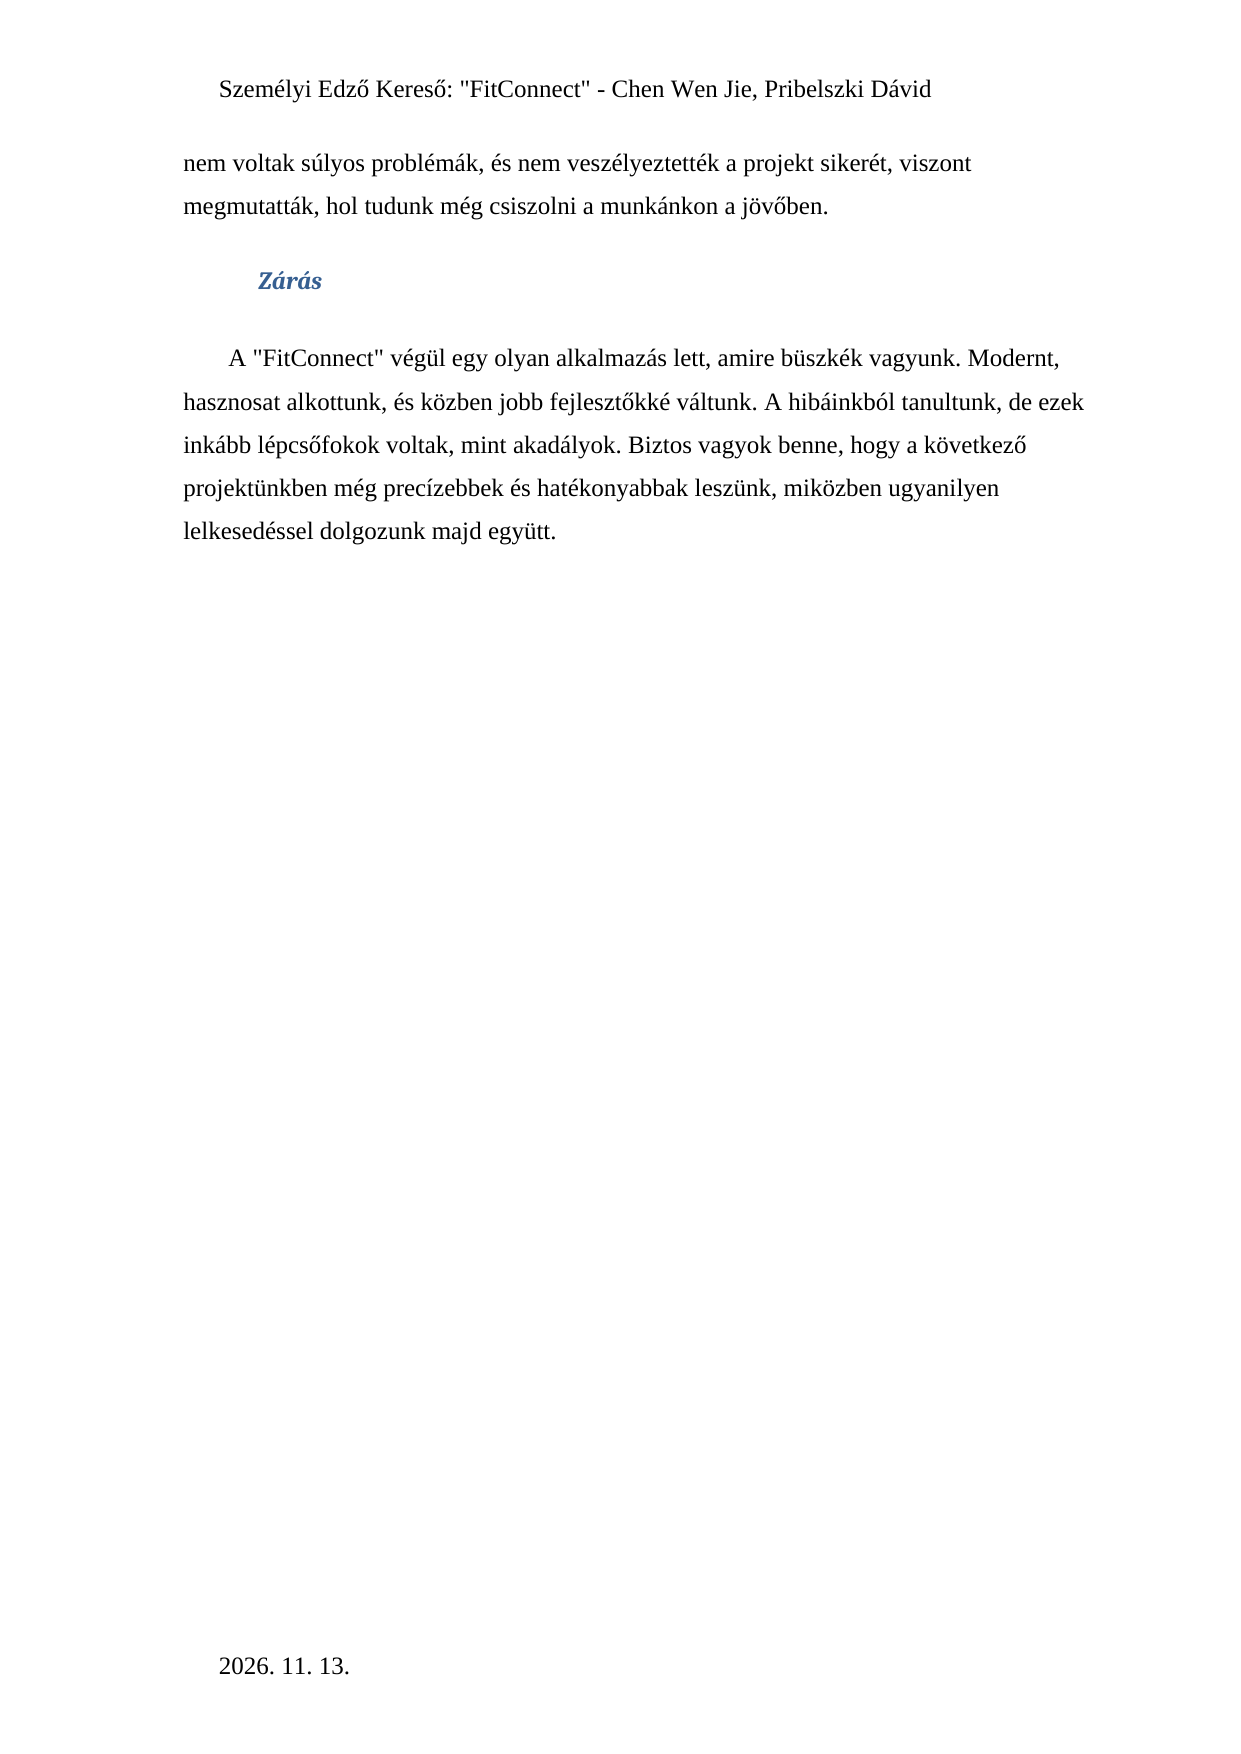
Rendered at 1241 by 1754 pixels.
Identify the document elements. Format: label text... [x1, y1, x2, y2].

subtitle Zárás [258, 267, 1092, 296]
text A "FitConnect" végül egy olyan alkalmazás lett, amire büszkék vagyunk. Modernt, hasznosat alkottunk, és közben jobb fejlesztőkké váltunk. A hibáinkból tanultunk, de ezek inkább lépcsőfokok voltak, mint akadályok. Biztos vagyok benne, hogy a következő projektünkben még precízebbek és hatékonyabbak leszünk, miközben ugyanilyen lelkesedéssel dolgozunk majd együtt. [183, 343, 1092, 545]
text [183, 148, 1092, 219]
